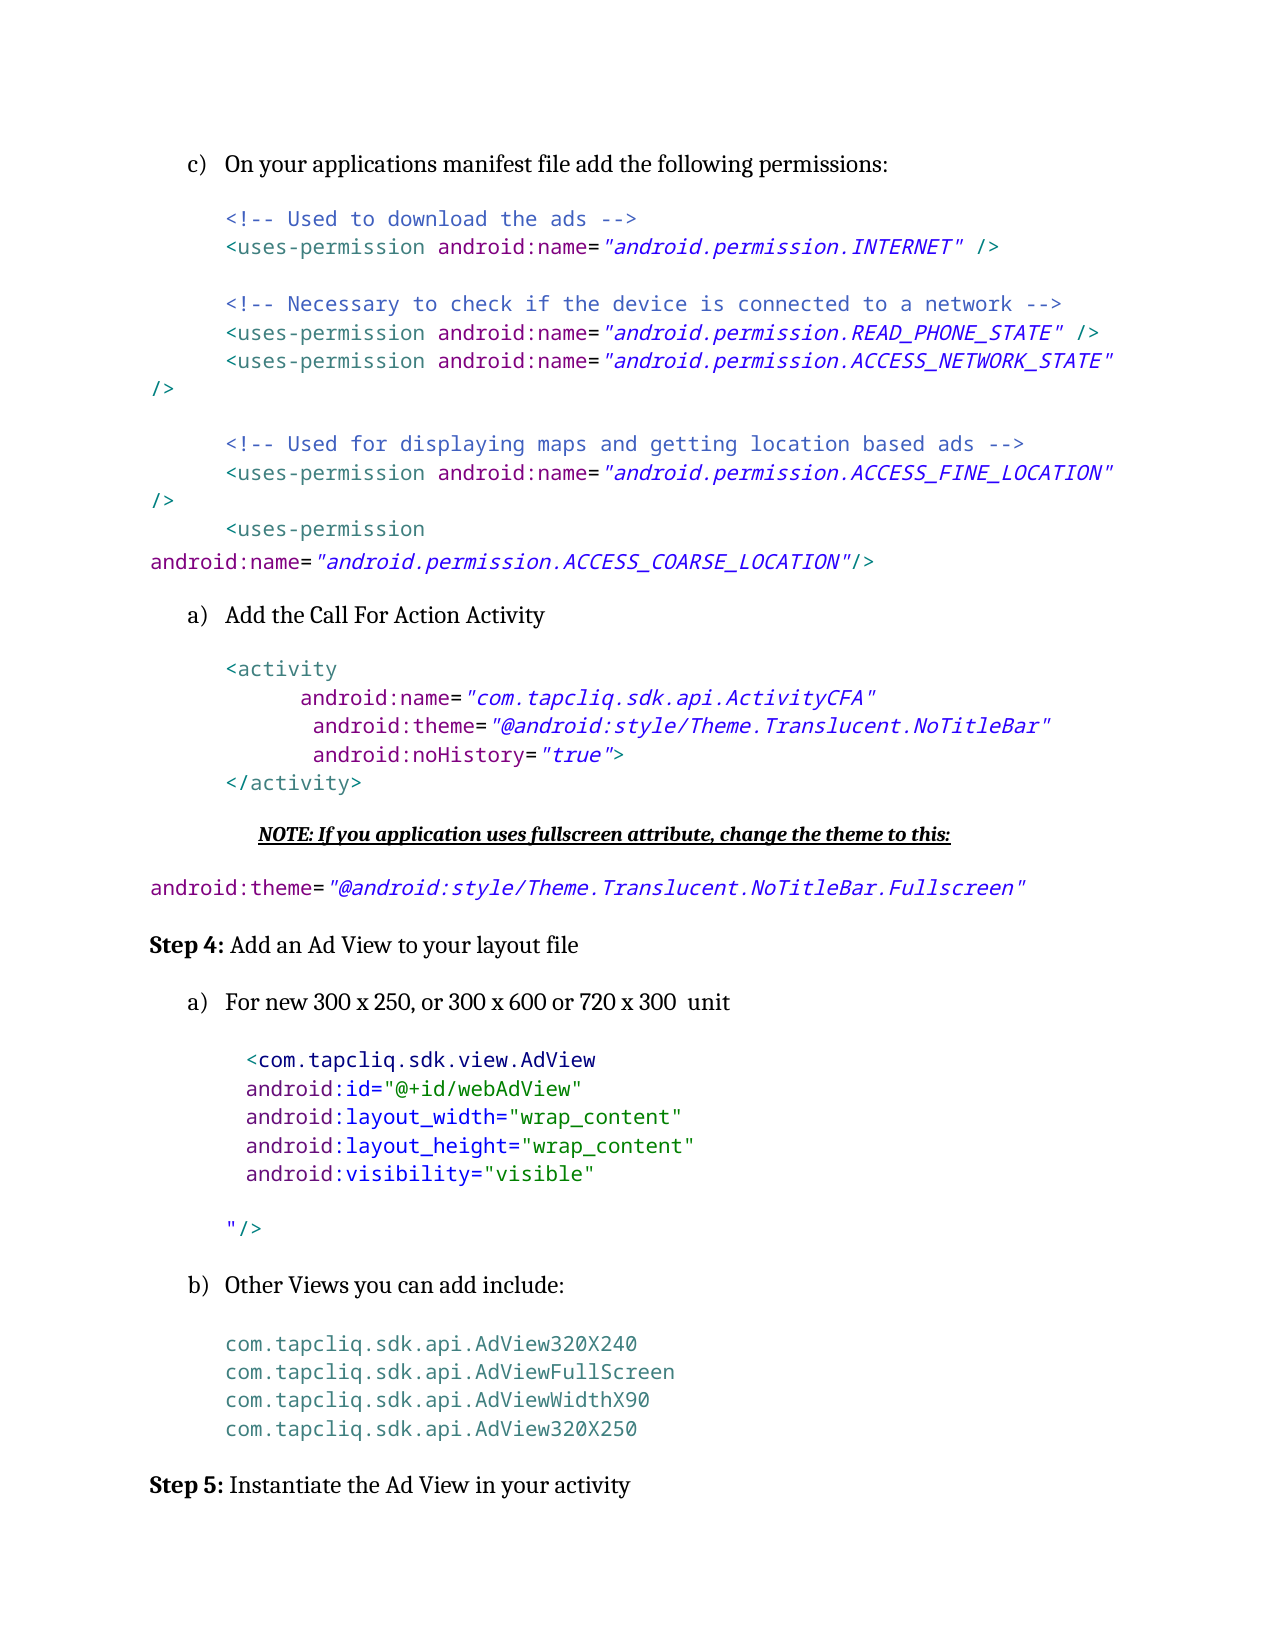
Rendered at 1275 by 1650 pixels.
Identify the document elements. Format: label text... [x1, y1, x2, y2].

text <uses-permission android:name="android.permission.ACCESS_COARSE_LOCATION"/> [150, 514, 1125, 576]
text com.tapcliq.sdk.api.AdView320X250 [150, 1414, 1125, 1442]
text android:theme="@android:style/Theme.Translucent.NoTitleBar" [150, 711, 1125, 740]
text android:name="com.tapcliq.sdk.api.ActivityCFA" [150, 683, 1125, 711]
list For new 300 x 250, or 300 x 600 or 720 x 300 unit [187, 988, 1125, 1017]
text <uses-permission android:name="android.permission.INTERNET" /> [150, 232, 1125, 261]
text <!-- Necessary to check if the device is connected to a network --> [150, 289, 1125, 318]
text <!-- Used for displaying maps and getting location based ads --> [150, 429, 1125, 458]
text <com.tapcliq.sdk.view.AdView android:id="@+id/webAdView" android:layout_width="wrap_content" android:layout_height="wrap_content" android:visibility="visible" [150, 1046, 1125, 1188]
text com.tapcliq.sdk.api.AdViewFullScreen [150, 1357, 1125, 1386]
text Step 5: Instantiate the Ad View in your activity [150, 1471, 1125, 1500]
text com.tapcliq.sdk.api.AdView320X240 [150, 1329, 1125, 1357]
text <uses-permission android:name="android.permission.READ_PHONE_STATE" /> [150, 318, 1125, 346]
text Step 4: Add an Ad View to your layout file [150, 931, 1125, 959]
text <uses-permission android:name="android.permission.ACCESS_FINE_LOCATION" /> [150, 458, 1125, 514]
text </activity> [150, 768, 1125, 797]
text android:theme="@android:style/Theme.Translucent.NoTitleBar.Fullscreen" [150, 847, 1125, 902]
list Other Views you can add include: [187, 1271, 1125, 1300]
text <uses-permission android:name="android.permission.ACCESS_NETWORK_STATE" /> [150, 346, 1125, 403]
list On your applications manifest file add the following permissions: [187, 150, 1125, 179]
list Add the Call For Action Activity [187, 601, 1125, 629]
text <!-- Used to download the ads --> [150, 204, 1125, 232]
text com.tapcliq.sdk.api.AdViewWidthX90 [150, 1386, 1125, 1414]
text android:noHistory="true"> [150, 740, 1125, 768]
text NOTE: If you application uses fullscreen attribute, change the theme to this: [150, 823, 1125, 847]
text "/> [150, 1214, 1125, 1242]
text <activity [150, 654, 1125, 683]
